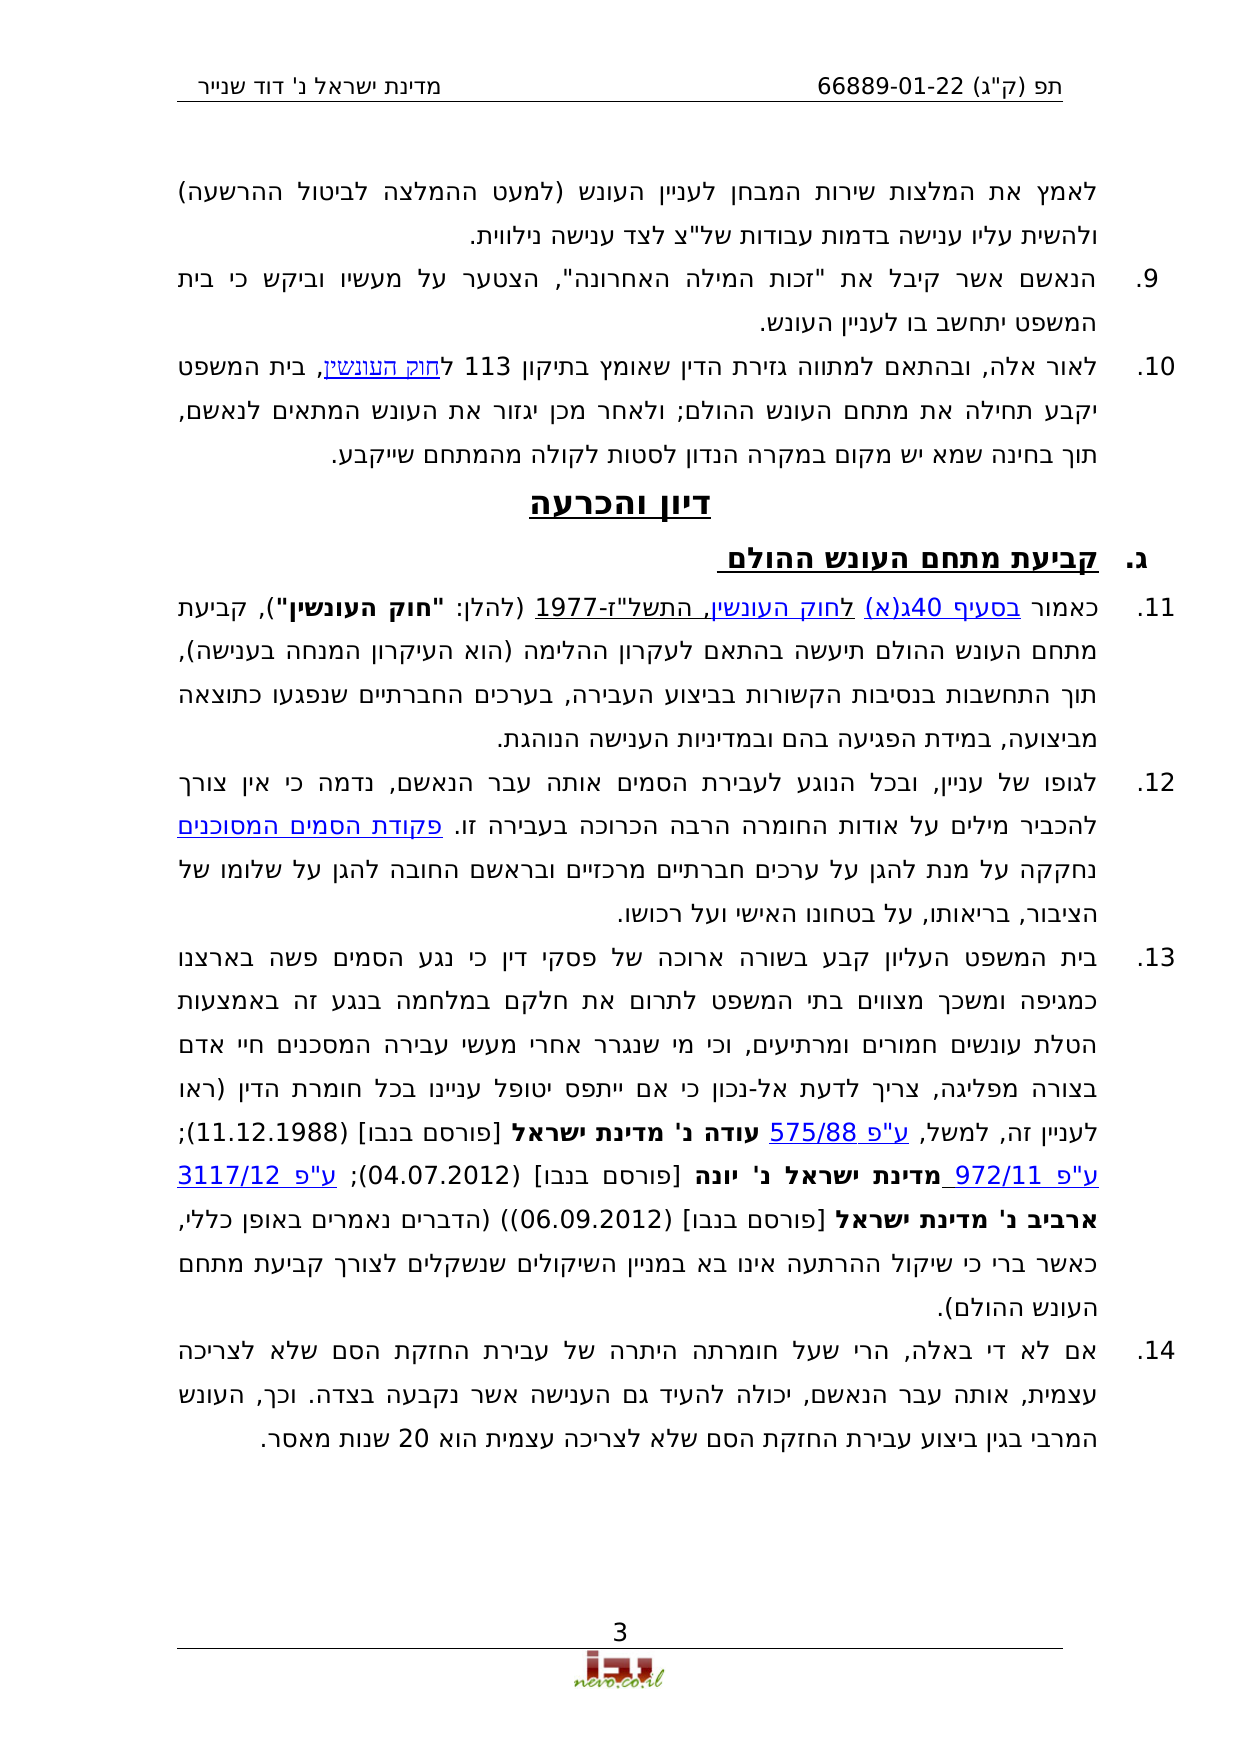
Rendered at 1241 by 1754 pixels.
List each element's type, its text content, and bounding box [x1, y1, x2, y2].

text דיון והכרעה [177, 483, 1063, 522]
list אם לא די באלה, הרי שעל חומרתה היתרה של עבירת החזקת הסם שלא לצריכה עצמית, אותה עבר הנאשם, יכולה להעיד גם הענישה אשר נקבעה בצדה. וכך, העונש המרבי בגין ביצוע עבירת החזקת הסם שלא לצריכה עצמית הוא 20 שנות מאסר. [177, 1336, 1136, 1453]
list לאור אלה, ובהתאם למתווה גזירת הדין שאומץ בתיקון 113 לחוק העונשין, בית המשפט יקבע תחילה את מתחם העונש ההולם; ולאחר מכן יגזור את העונש המתאים לנאשם, תוך בחינה שמא יש מקום במקרה הנדון לסטות לקולה מהמתחם שייקבע. [177, 352, 1136, 469]
list כאמור בסעיף 40ג(א) לחוק העונשין, התשל"ז-1977 (להלן: "חוק העונשין"), קביעת מתחם העונש ההולם תיעשה בהתאם לעקרון ההלימה (הוא העיקרון המנחה בענישה), תוך התחשבות בנסיבות הקשורות בביצוע העבירה, בערכים החברתיים שנפגעו כתוצאה מביצועה, במידת הפגיעה בהם ובמדיניות הענישה הנוהגת. [177, 593, 1136, 753]
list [177, 177, 1128, 250]
list לגופו של עניין, ובכל הנוגע לעבירת הסמים אותה עבר הנאשם, נדמה כי אין צורך להכביר מילים על אודות החומרה הרבה הכרוכה בעבירה זו. פקודת הסמים המסוכנים נחקקה על מנת להגן על ערכים חברתיים מרכזיים ובראשם החובה להגן על שלומו של הציבור, בריאותו, על בטחונו האישי ועל רכושו. [177, 768, 1136, 928]
list בית המשפט העליון קבע בשורה ארוכה של פסקי דין כי נגע הסמים פשה בארצנו כמגיפה ומשכך מצווים בתי המשפט לתרום את חלקם במלחמה בנגע זה באמצעות הטלת עונשים חמורים ומרתיעים, וכי מי שנגרר אחרי מעשי עבירה המסכנים חיי אדם בצורה מפליגה, צריך לדעת אל-נכון כי אם ייתפס יטופל עניינו בכל חומרת הדין (ראו לעניין זה, למשל, ע"פ 575/88 עודה נ' מדינת ישראל [פורסם בנבו] (11.12.1988); ע"פ 972/11 מדינת ישראל נ' יונה [פורסם בנבו] (04.07.2012); ע"פ 3117/12 ארביב נ' מדינת ישראל [פורסם בנבו] (06.09.2012)) (הדברים נאמרים באופן כללי, כאשר ברי כי שיקול ההרתעה אינו בא במניין השיקולים שנשקלים לצורך קביעת מתחם העונש ההולם). [177, 943, 1136, 1322]
list הנאשם אשר קיבל את "זכות המילה האחרונה", הצטער על מעשיו וביקש כי בית המשפט יתחשב בו לעניין העונש. [177, 265, 1135, 338]
picture [574, 1650, 666, 1689]
subtitle קביעת מתחם העונש ההולם [133, 542, 1136, 576]
